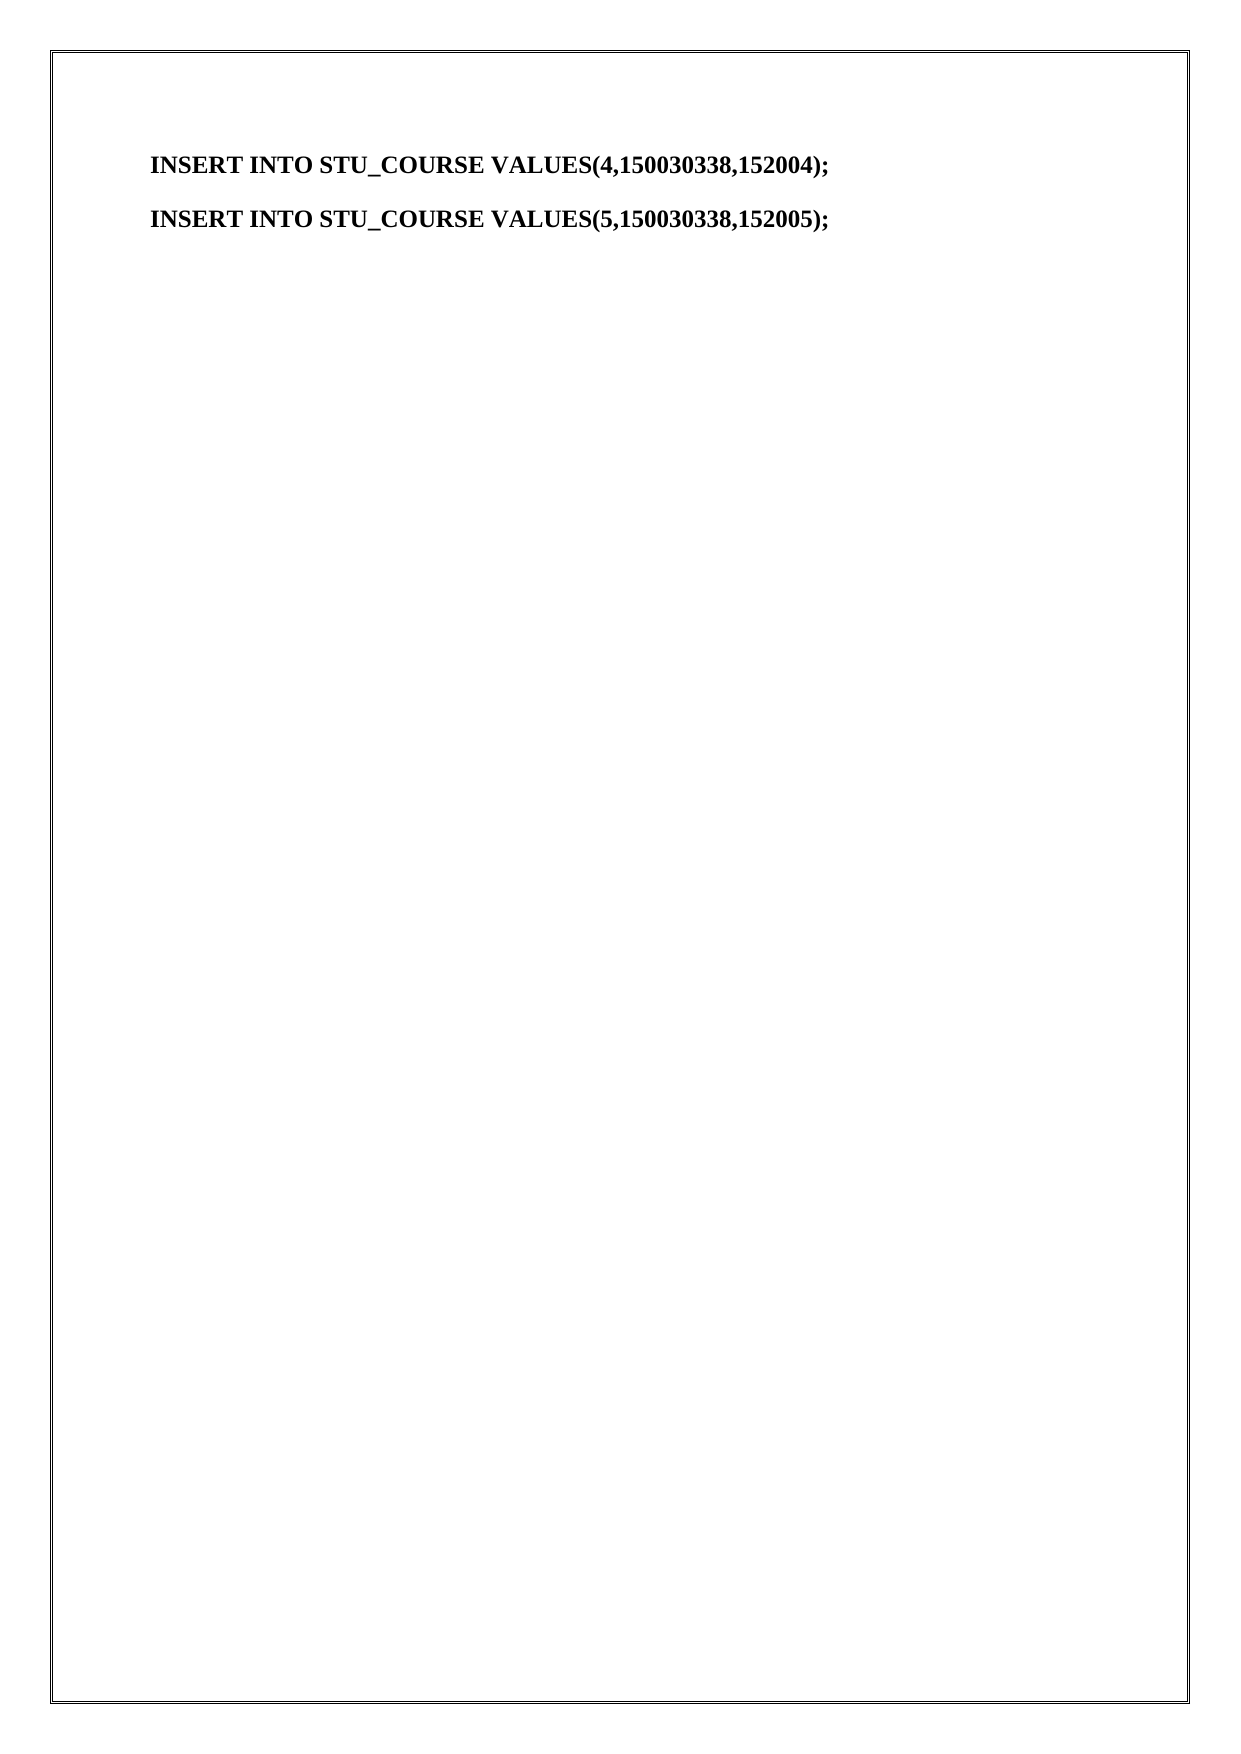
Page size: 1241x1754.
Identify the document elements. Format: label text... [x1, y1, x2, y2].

text INSERT INTO STU_COURSE VALUES(5,150030338,152005); [150, 204, 1090, 233]
text INSERT INTO STU_COURSE VALUES(4,150030338,152004); [150, 150, 1090, 179]
